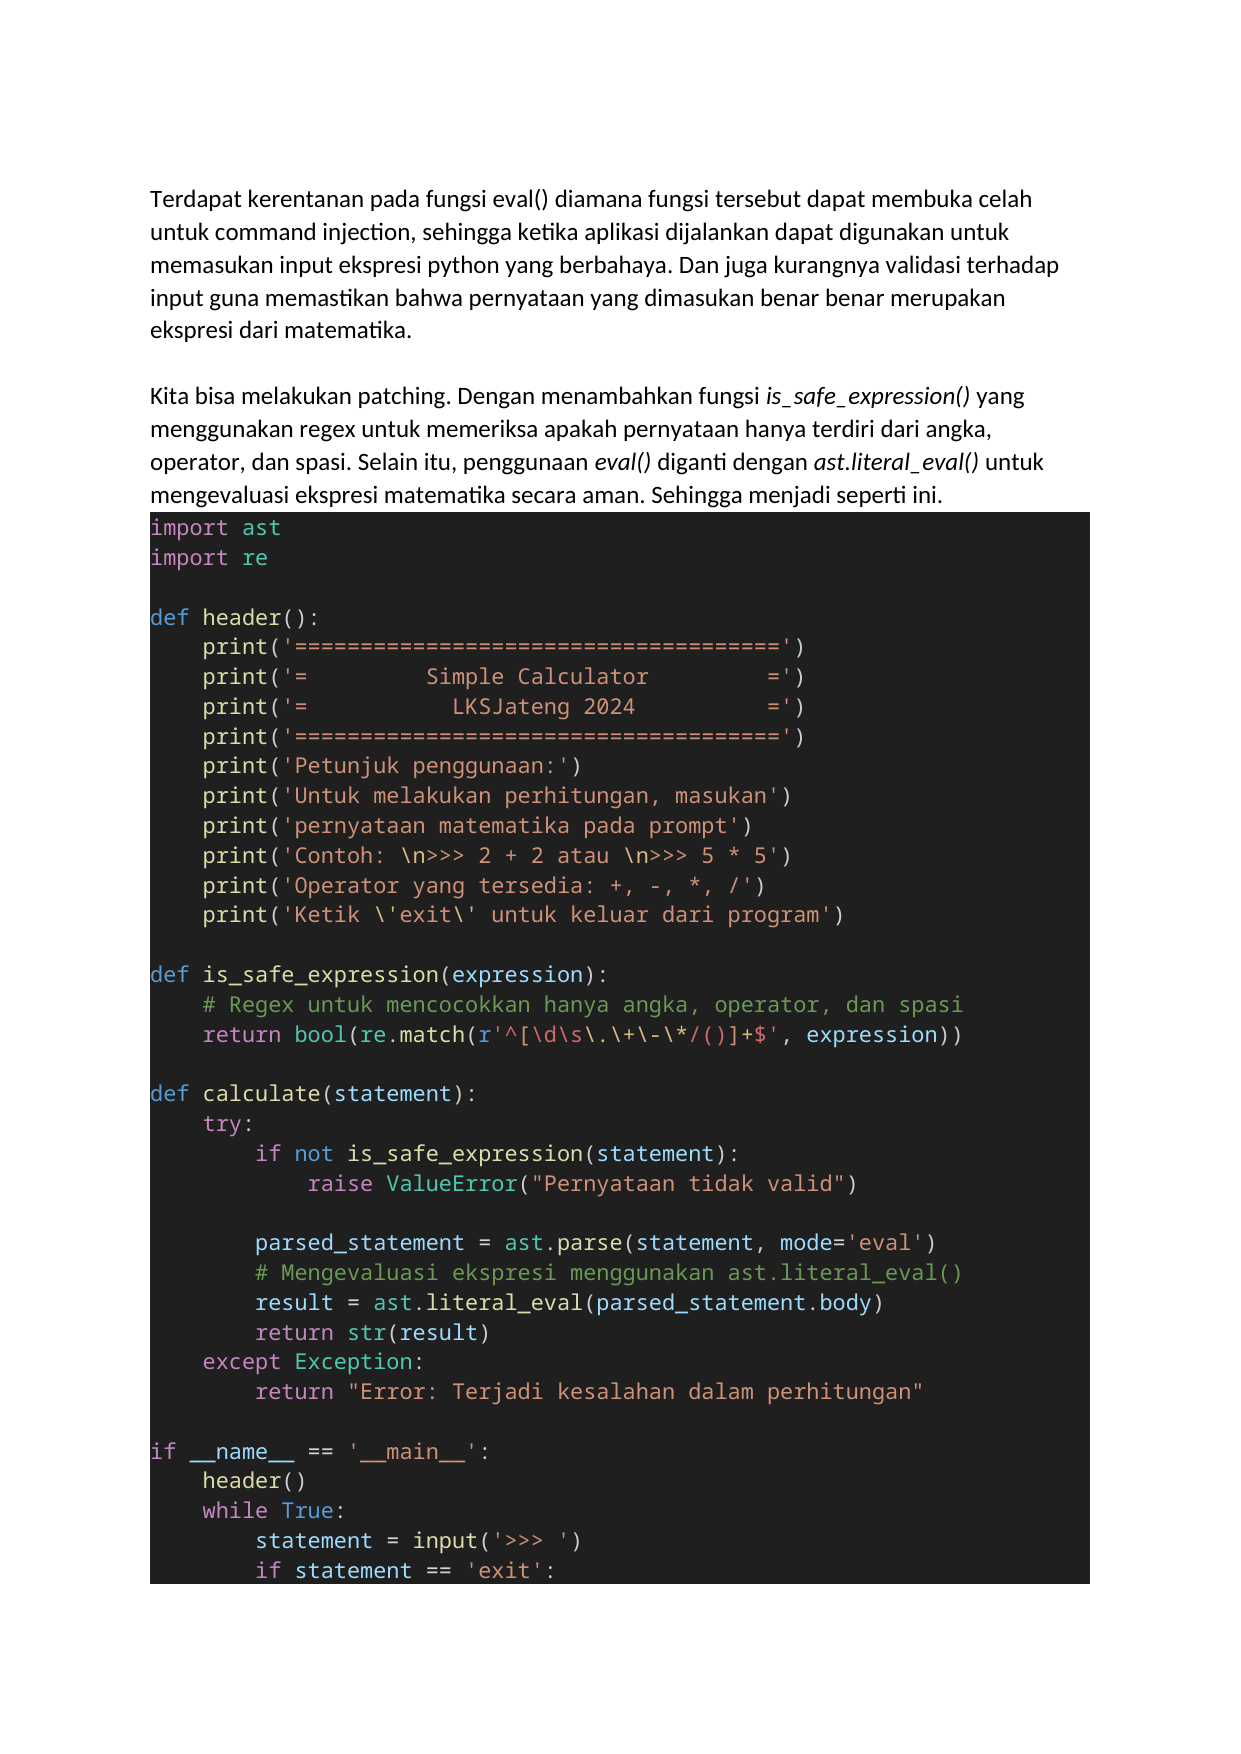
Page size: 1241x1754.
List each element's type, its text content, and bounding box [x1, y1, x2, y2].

text parsed_statement = ast.parse(statement, mode='eval') [150, 1227, 1090, 1257]
text return "Error: Terjadi kesalahan dalam perhitungan" [150, 1376, 1090, 1406]
text print('Operator yang tersedia: +, -, *, /') [150, 869, 1090, 899]
text return str(result) [150, 1316, 1090, 1346]
text print('=====================================') [150, 631, 1090, 661]
text while True: [150, 1495, 1090, 1525]
text def header(): [150, 601, 1090, 631]
text print('Contoh: \n>>> 2 + 2 atau \n>>> 5 * 5') [150, 840, 1090, 869]
text print('Untuk melakukan perhitungan, masukan') [150, 780, 1090, 810]
text def is_safe_expression(expression): [150, 959, 1090, 989]
text if statement == 'exit': [150, 1555, 1090, 1584]
text # Regex untuk mencocokkan hanya angka, operator, dan spasi [150, 989, 1090, 1018]
text except Exception: [150, 1346, 1090, 1376]
text if not is_safe_expression(statement): [150, 1138, 1090, 1167]
text import re [150, 542, 1090, 572]
text raise ValueError("Pernyataan tidak valid") [150, 1167, 1090, 1197]
text print('=====================================') [150, 721, 1090, 750]
text statement = input('>>> ') [150, 1525, 1090, 1555]
text print('Petunjuk penggunaan:') [150, 750, 1090, 780]
text Terdapat kerentanan pada fungsi eval() diamana fungsi tersebut dapat membuka celah untuk command injection, sehingga ketika aplikasi dijalankan dapat digunakan untuk memasukan input ekspresi python yang berbahaya. Dan juga kurangnya validasi terhadap input guna memastikan bahwa pernyataan yang dimasukan benar benar merupakan ekspresi dari matematika. [150, 183, 1090, 345]
text try: [150, 1108, 1090, 1138]
text if __name__ == '__main__': [150, 1436, 1090, 1465]
text print('Ketik \'exit\' untuk keluar dari program') [150, 899, 1090, 929]
text header() [150, 1465, 1090, 1495]
text # Mengevaluasi ekspresi menggunakan ast.literal_eval() [150, 1257, 1090, 1287]
text import ast [150, 512, 1090, 542]
text print('= LKSJateng 2024 =') [150, 691, 1090, 721]
text print('= Simple Calculator =') [150, 661, 1090, 691]
text result = ast.literal_eval(parsed_statement.body) [150, 1287, 1090, 1316]
text Kita bisa melakukan patching. Dengan menambahkan fungsi is_safe_expression() yang menggunakan regex untuk memeriksa apakah pernyataan hanya terdiri dari angka, operator, dan spasi. Selain itu, penggunaan eval() diganti dengan ast.literal_eval() untuk mengevaluasi ekspresi matematika secara aman. Sehingga menjadi seperti ini. [150, 380, 1090, 510]
text def calculate(statement): [150, 1078, 1090, 1108]
text return bool(re.match(r'^[\d\s\.\+\-\*/()]+$', expression)) [150, 1018, 1090, 1048]
text print('pernyataan matematika pada prompt') [150, 810, 1090, 840]
